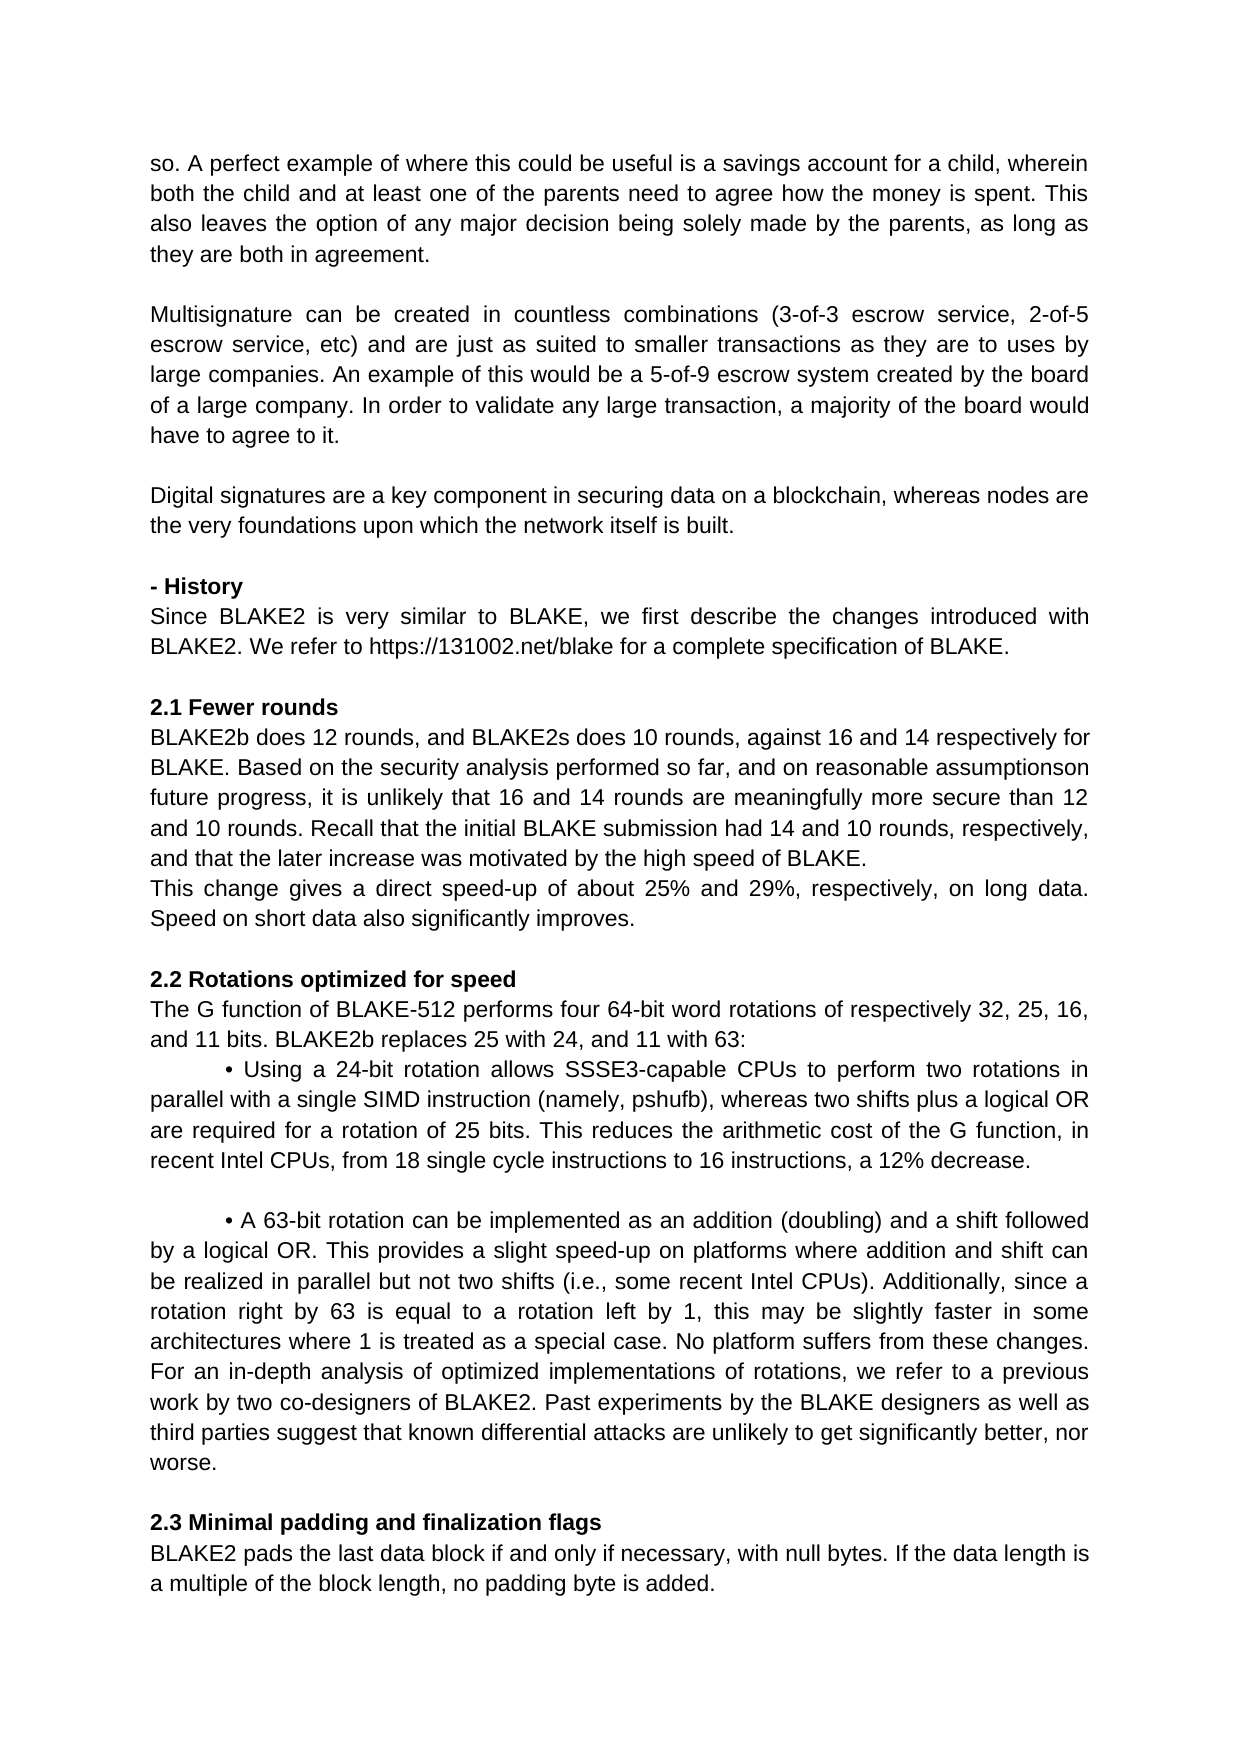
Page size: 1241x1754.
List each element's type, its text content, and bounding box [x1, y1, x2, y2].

text The G function of BLAKE-512 performs four 64-bit word rotations of respectively 32, 25, 16, and 11 bits. BLAKE2b replaces 25 with 24, and 11 with 63: [150, 996, 1090, 1052]
text Multisignature can be created in countless combinations (3-of-3 escrow service, 2-of-5 escrow service, etc) and are just as suited to smaller transactions as they are to uses by large companies. An example of this would be a 5-of-9 escrow system created by the board of a large company. In order to validate any large transaction, a majority of the board would have to agree to it. [150, 301, 1090, 448]
text Since BLAKE2 is very similar to BLAKE, we first describe the changes introduced with BLAKE2. We refer to https://131002.net/blake for a complete specification of BLAKE. [150, 603, 1090, 660]
text BLAKE2b does 12 rounds, and BLAKE2s does 10 rounds, against 16 and 14 respectively for BLAKE. Based on the security analysis performed so far, and on reasonable assumptionson future progress, it is unlikely that 16 and 14 rounds are meaningfully more secure than 12 and 10 rounds. Recall that the initial BLAKE submission had 14 and 10 rounds, respectively, and that the later increase was motivated by the high speed of BLAKE. [150, 724, 1090, 871]
text 2.3 Minimal padding and finalization flags [150, 1509, 1090, 1536]
text 2.2 Rotations optimized for speed [150, 966, 1090, 992]
text Digital signatures are a key component in securing data on a blockchain, whereas nodes are the very foundations upon which the network itself is built. [150, 482, 1090, 539]
text • Using a 24-bit rotation allows SSSE3-capable CPUs to perform two rotations in parallel with a single SIMD instruction (namely, pshufb), whereas two shifts plus a logical OR are required for a rotation of 25 bits. This reduces the arithmetic cost of the G function, in recent Intel CPUs, from 18 single cycle instructions to 16 instructions, a 12% decrease. [150, 1056, 1090, 1173]
text - History [150, 573, 1090, 599]
text BLAKE2 pads the last data block if and only if necessary, with null bytes. If the data length is a multiple of the block length, no padding byte is added. [150, 1539, 1090, 1596]
text This change gives a direct speed-up of about 25% and 29%, respectively, on long data. Speed on short data also significantly improves. [150, 875, 1090, 932]
text • A 63-bit rotation can be implemented as an addition (doubling) and a shift followed by a logical OR. This provides a slight speed-up on platforms where addition and shift can be realized in parallel but not two shifts (i.e., some recent Intel CPUs). Additionally, since a rotation right by 63 is equal to a rotation left by 1, this may be slightly faster in some architectures where 1 is treated as a special case. No platform suffers from these changes. For an in-depth analysis of optimized implementations of rotations, we refer to a previous work by two co-designers of BLAKE2. Past experiments by the BLAKE designers as well as third parties suggest that known differential attacks are unlikely to get significantly better, nor worse. [150, 1207, 1090, 1475]
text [150, 150, 1090, 267]
text 2.1 Fewer rounds [150, 694, 1090, 720]
